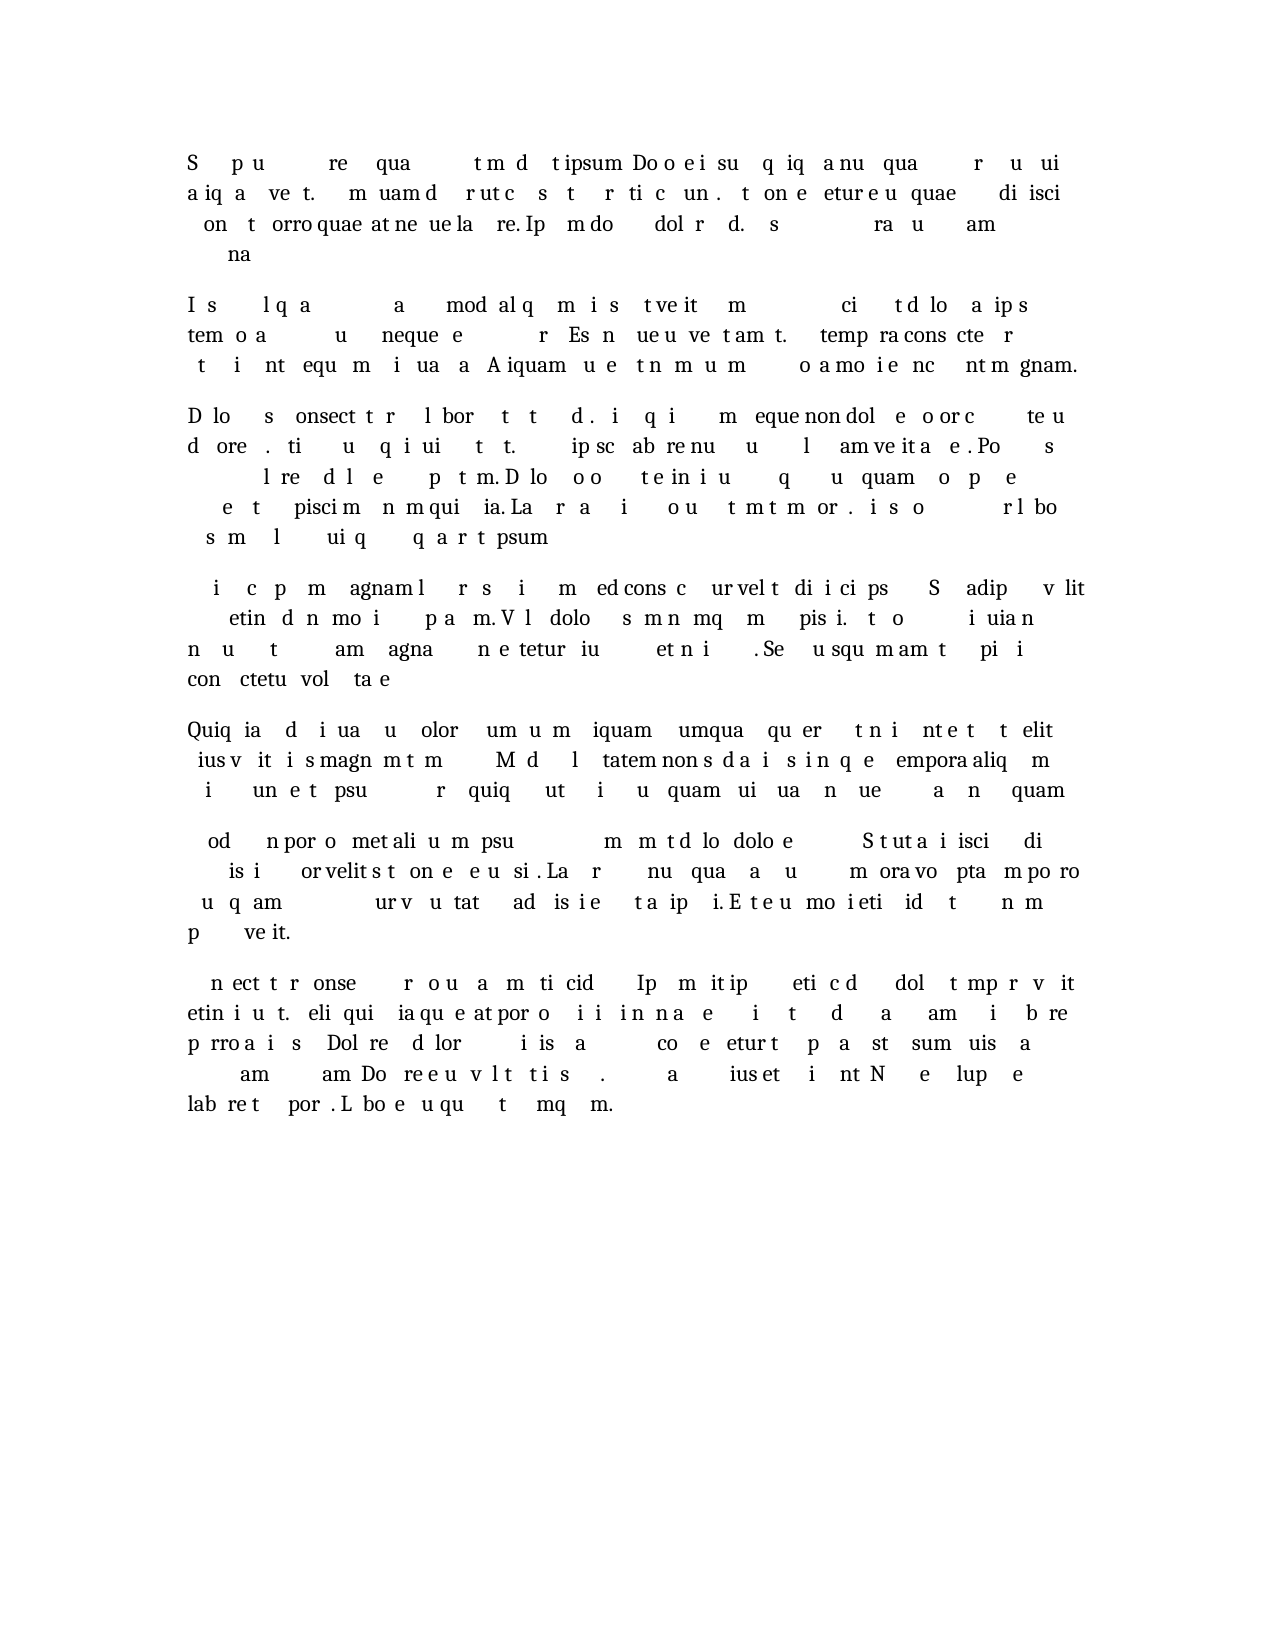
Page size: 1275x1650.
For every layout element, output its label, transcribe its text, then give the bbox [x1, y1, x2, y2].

text Quiquia sed aliquam ut dolore numquam aliquam. Numquam quaerat etincidunt est. Ut velit eius velit eius magnam tempora. Modi voluptatem non sed adipisci neque. Tempora aliquam etincidunt est. Ipsum quaerat quiquia ut velit. Numquam quisquam neque aliquam numquam. [187, 717, 1087, 803]
text Consectetur consectetur voluptatem etincidunt. Ipsum sit ipsum etincidunt dolor tempora velit etincidunt. Velit quiquia quaerat porro adipisci non amet velit. Etincidunt aliquam velit labore porro adipisci. Dolorem dolor est adipisci aliquam consectetur tempora. Est ipsum quisquam magnam aliquam. Dolore eius velit ut ipsum. Porro amet eius etincidunt. Neque voluptatem labore tempora. Labore quiquia ut numquam. [187, 970, 1087, 1117]
text Sed ipsum dolore aliquam amet modi ut ipsum. Dolore ipsum quiquia numquam porro quiquia aliquam velit. Numquam dolor ut consectetur etincidunt. Ut consectetur eius quaerat adipisci. Non sit porro quaerat neque labore. Ipsum dolore dolor sed. Ipsum tempora numquam magnam. [187, 150, 1087, 267]
text Modi non porro amet aliquam ipsum. Aliquam amet dolor dolorem non. Sit ut adipisci modi adipisci. Dolor velit sit consectetur sit. Labore est numquam aliquam tempora voluptatem porro. Quisquam consectetur voluptatem adipisci est ut adipisci. Est eius modi etincidunt magnam porro velit. [187, 828, 1087, 945]
text Ipsum aliquam voluptatem modi aliquam eius. Ut velit numquam etincidunt dolore adipisci tempora. Numquam neque sed tempora. Est neque ut velit amet. Ut tempora consectetur etincidunt neque modi quaerat. Aliquam quaerat numquam tempora modi etincidunt magnam. [187, 292, 1087, 378]
text Dolore est consectetur ut labore ut sit modi. Eius quisquam neque non dolore dolor consectetur dolorem. Etincidunt quiquia est sit. Ut adipisci labore numquam aliquam velit amet. Porro est modi dolorem dolore voluptatem. Dolor dolore sit etincidunt neque numquam. Voluptatem quaerat adipisci magnam quiquia. Labore adipisci voluptatem tempora. Eius consectetur labore ipsum dolore quisquam quaerat ipsum. [187, 403, 1087, 550]
text Adipisci ipsum magnam labore sed ipsum. Sed consectetur velit adipisci ipsum. Sed adipisci velit non etincidunt modi voluptatem. Velit dolor ipsum numquam adipisci. Ut dolore quiquia non neque. Ut magnam magnam consectetur eius eius etincidunt. Sed quisquam amet adipisci consectetur voluptatem. [187, 575, 1087, 692]
